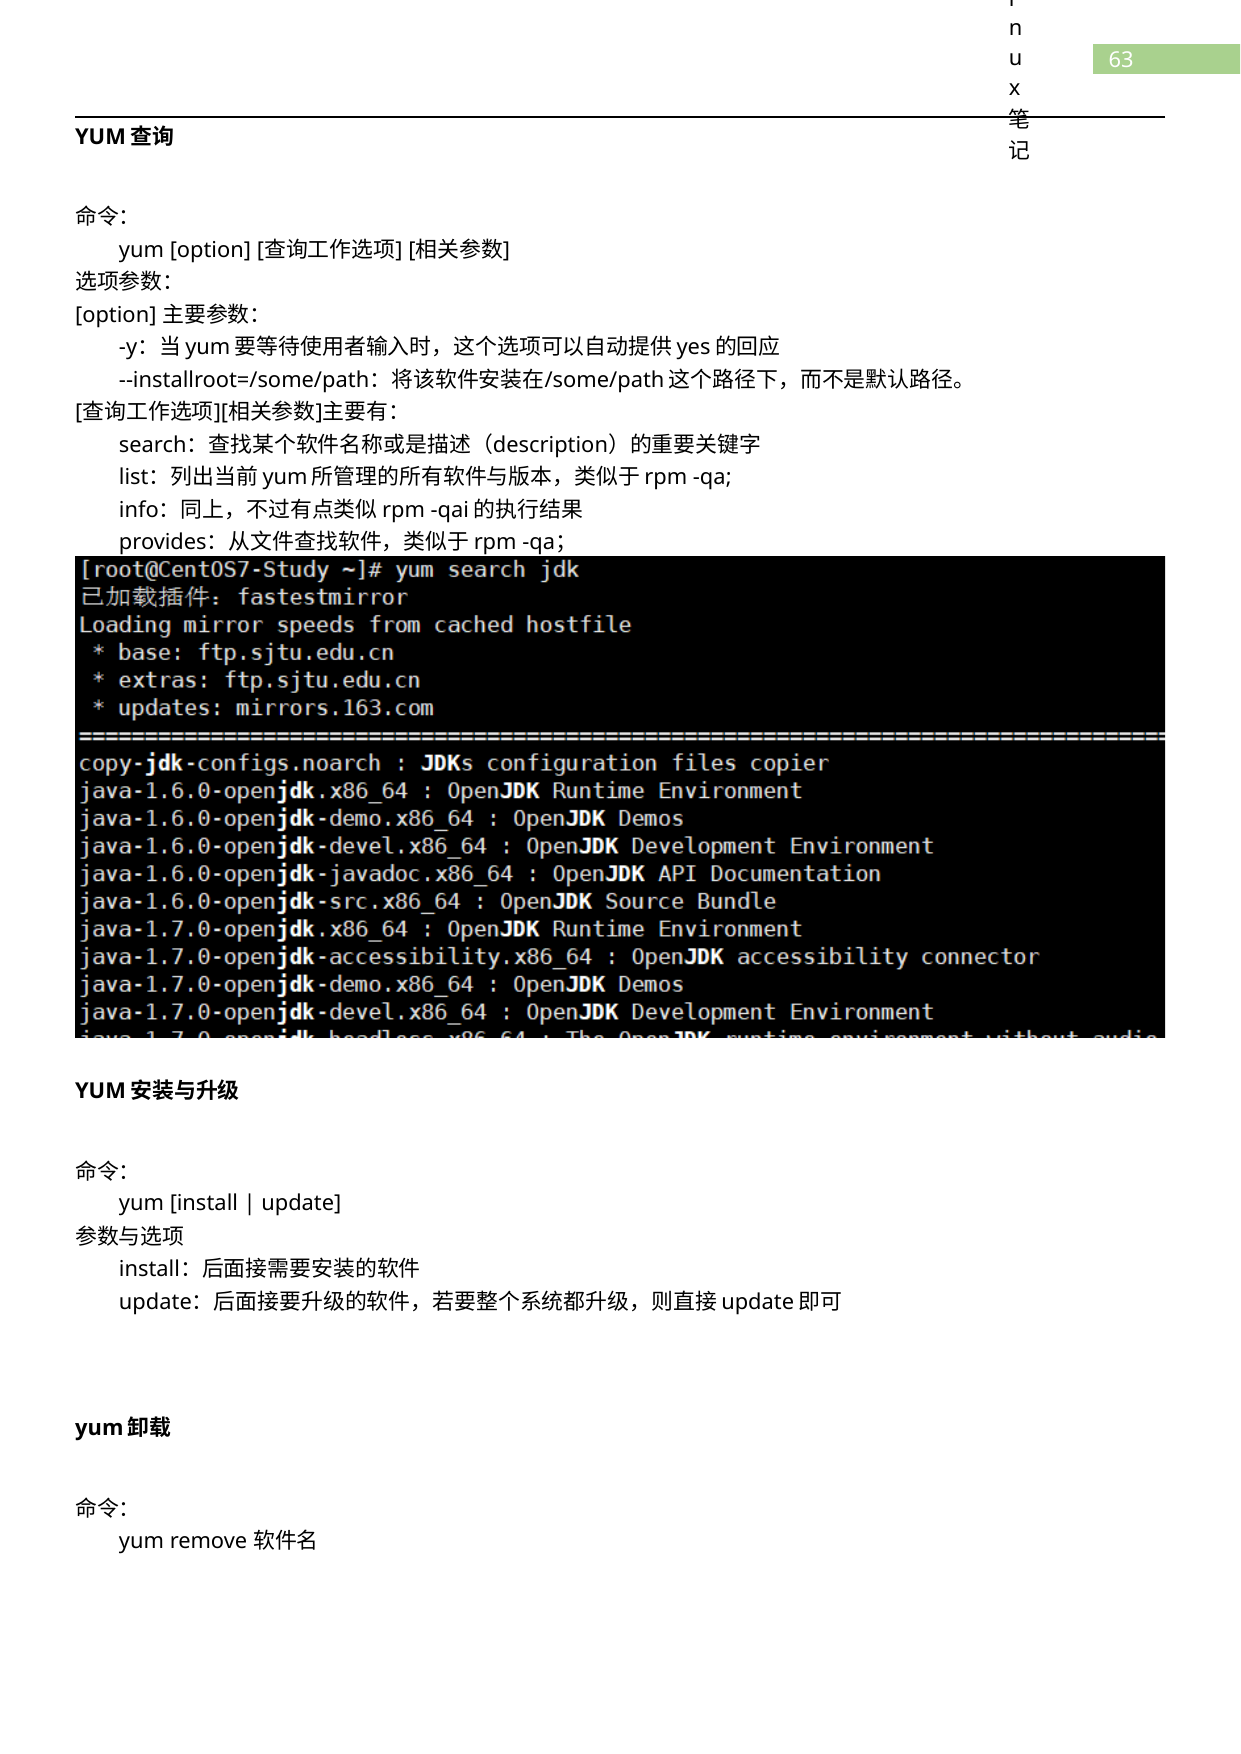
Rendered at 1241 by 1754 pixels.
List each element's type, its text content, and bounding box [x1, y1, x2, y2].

picture [75, 556, 1166, 1038]
text install：后面接需要安装的软件 [75, 1251, 1165, 1283]
text yum [option] [查询工作选项] [相关参数] [75, 231, 1165, 264]
text update：后面接要升级的软件，若要整个系统都升级，则直接update即可 [75, 1283, 1165, 1316]
subtitle yum卸载 [75, 1410, 1165, 1442]
subtitle YUM安装与升级 [75, 1073, 1165, 1105]
text yum remove 软件名 [75, 1523, 1165, 1555]
text -y：当yum要等待使用者输入时，这个选项可以自动提供yes的回应 [75, 329, 1165, 361]
text 命令： [75, 199, 1165, 231]
text 命令： [75, 1490, 1165, 1523]
text yum [install | update] [75, 1186, 1165, 1218]
text [option] 主要参数： [75, 296, 1165, 329]
text search：查找某个软件名称或是描述（description）的重要关键字 [75, 426, 1165, 459]
text info：同上，不过有点类似rpm -qai的执行结果 [75, 491, 1165, 524]
text --installroot=/some/path：将该软件安装在/some/path这个路径下，而不是默认路径。 [75, 361, 1165, 394]
text 选项参数： [75, 264, 1165, 296]
text 参数与选项 [75, 1218, 1165, 1251]
text list：列出当前yum所管理的所有软件与版本，类似于rpm -qa; [75, 459, 1165, 491]
subtitle YUM查询 [75, 118, 1165, 151]
text [查询工作选项][相关参数]主要有： [75, 394, 1165, 426]
text provides：从文件查找软件，类似于rpm -qa； [75, 524, 1165, 556]
text 命令： [75, 1153, 1165, 1186]
